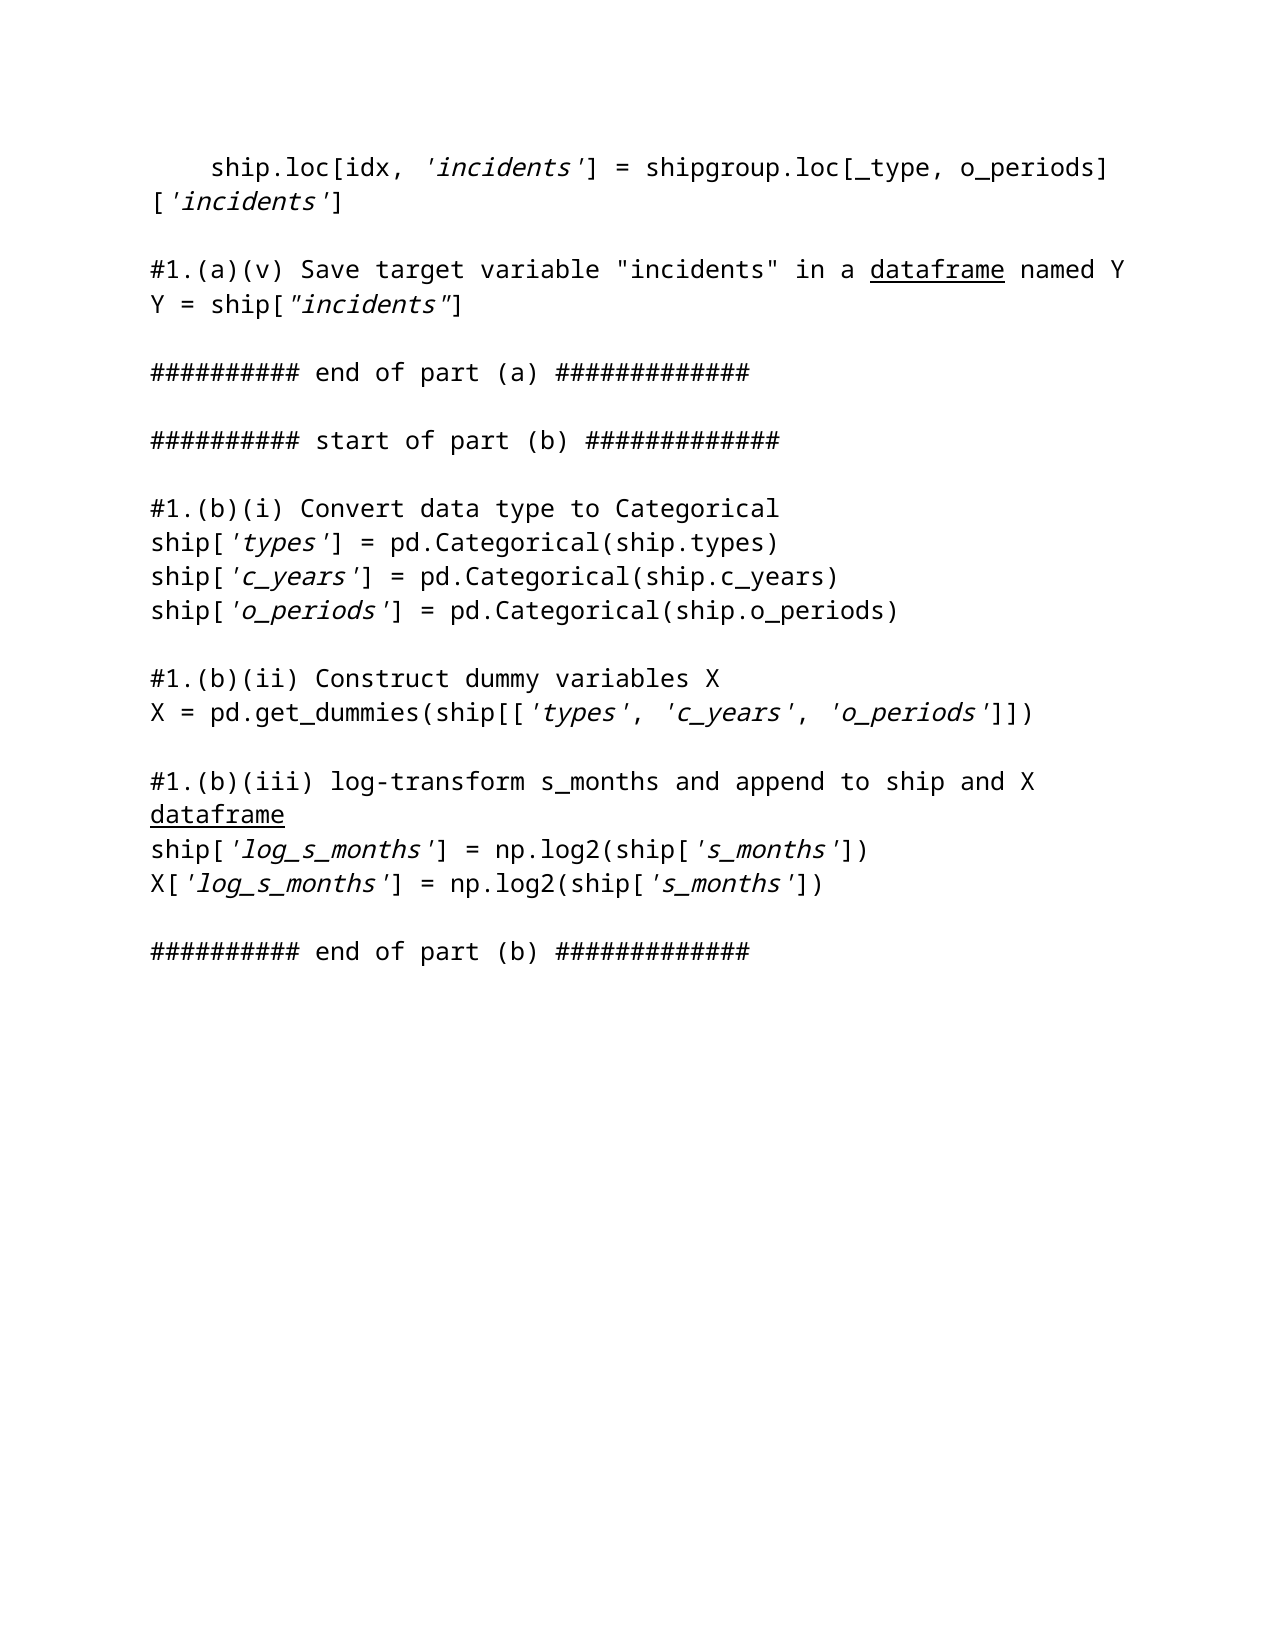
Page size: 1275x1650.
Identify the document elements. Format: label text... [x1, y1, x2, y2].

text #1.(b)(i) Convert data type to Categorical [150, 491, 1125, 525]
text ship['log_s_months'] = np.log2(ship['s_months']) [150, 831, 1125, 865]
text ########## start of part (b) ############# [150, 422, 1125, 457]
text X = pd.get_dummies(ship[['types', 'c_years', 'o_periods']]) [150, 695, 1125, 729]
text ########## end of part (b) ############# [150, 933, 1125, 967]
text X['log_s_months'] = np.log2(ship['s_months']) [150, 865, 1125, 899]
text ship['o_periods'] = pd.Categorical(ship.o_periods) [150, 593, 1125, 627]
text ########## end of part (a) ############# [150, 354, 1125, 388]
text ship['types'] = pd.Categorical(ship.types) [150, 525, 1125, 559]
text ship.loc[idx, 'incidents'] = shipgroup.loc[_type, o_periods]['incidents'] [150, 150, 1125, 218]
text Y = ship["incidents"] [150, 286, 1125, 320]
text #1.(a)(v) Save target variable "incidents" in a dataframe named Y [150, 252, 1125, 286]
text ship['c_years'] = pd.Categorical(ship.c_years) [150, 559, 1125, 593]
text #1.(b)(iii) log-transform s_months and append to ship and X dataframe [150, 763, 1125, 831]
text #1.(b)(ii) Construct dummy variables X [150, 661, 1125, 695]
